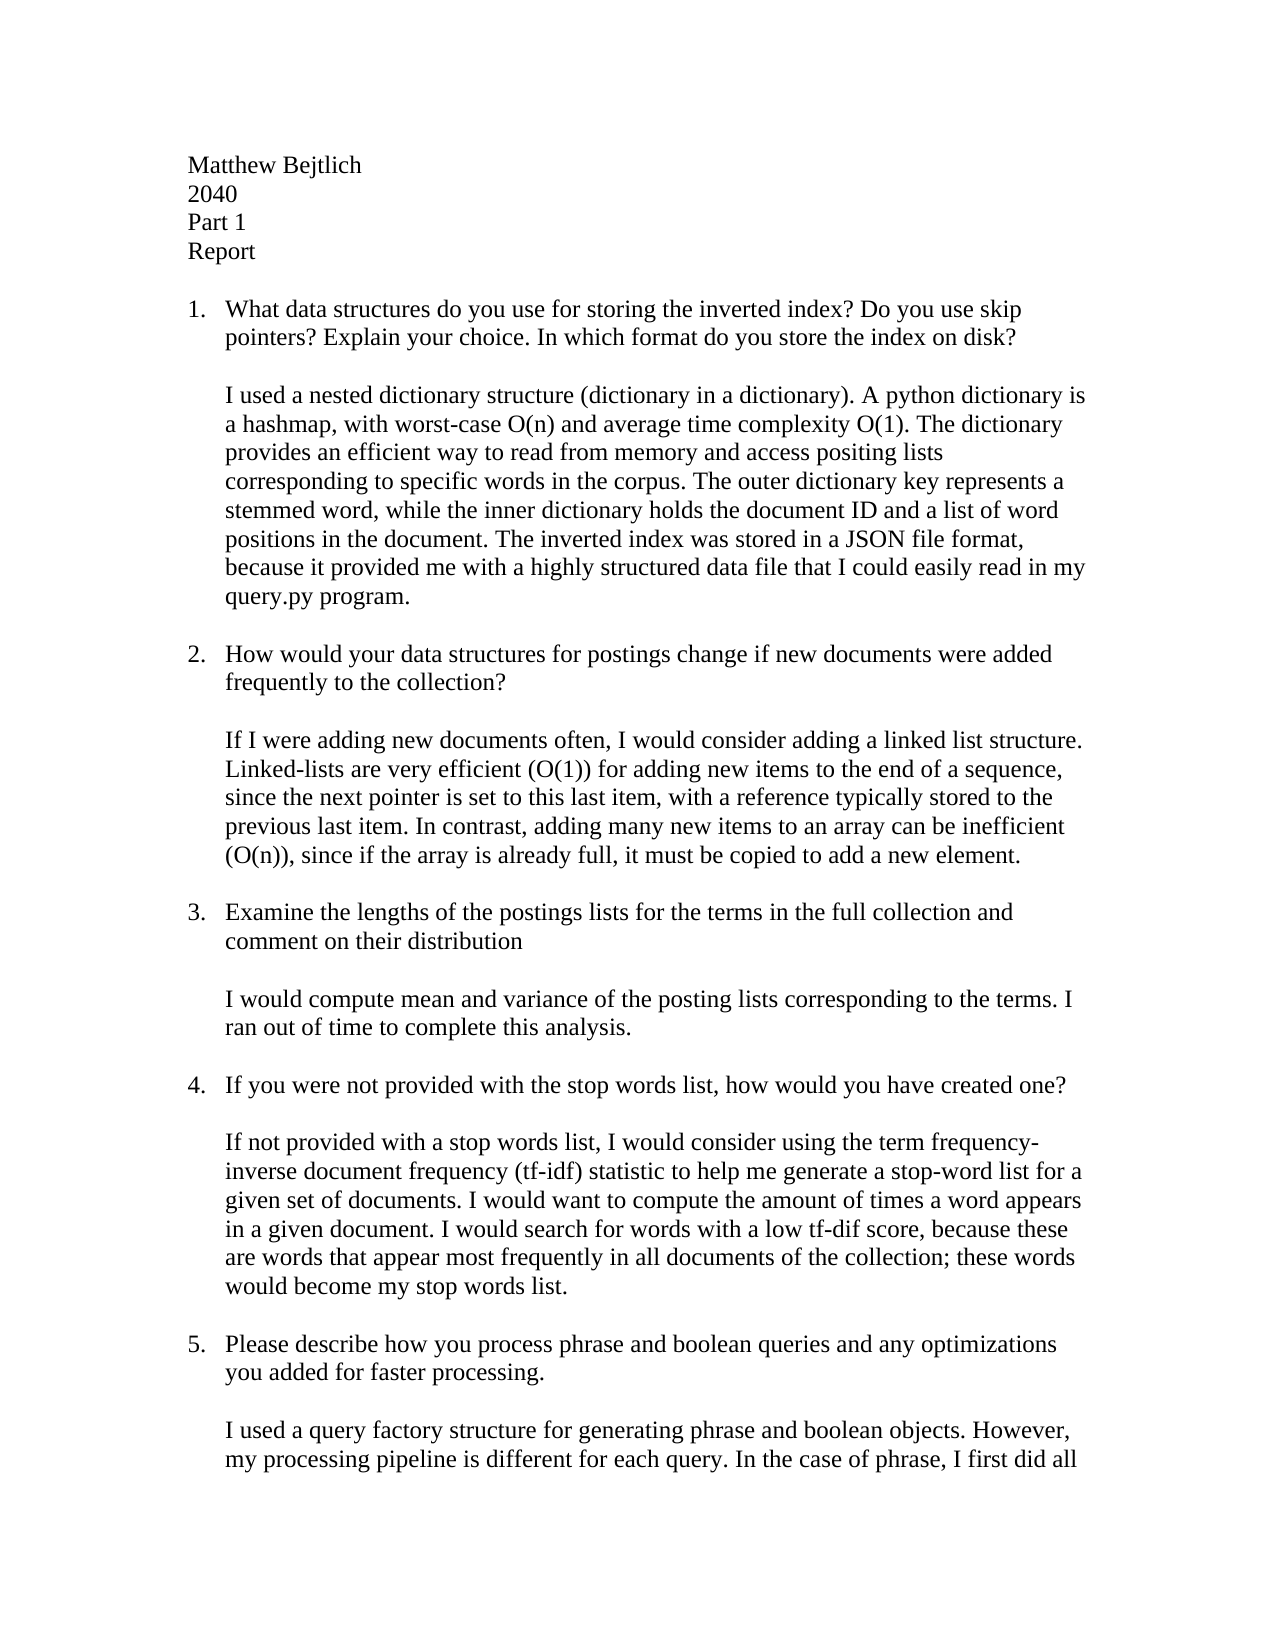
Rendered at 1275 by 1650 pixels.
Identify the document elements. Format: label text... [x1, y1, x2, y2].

list frequently to the collection? [225, 667, 1087, 696]
text I used a nested dictionary structure (dictionary in a dictionary). A python dictionary is a hashmap, with worst-case O(n) and average time complexity O(1). The dictionary provides an efficient way to read from memory and access positing lists corresponding to specific words in the corpus. The outer dictionary key represents a stemmed word, while the inner dictionary holds the document ID and a list of word positions in the document. The inverted index was stored in a JSON file format, because it provided me with a highly structured data file that I could easily read in my query.py program. [225, 380, 1087, 610]
list you added for faster processing. [225, 1357, 1087, 1386]
list What data structures do you use for storing the inverted index? Do you use skip pointers? Explain your choice. In which format do you store the index on disk? [187, 294, 1087, 351]
text 2040 [187, 179, 1087, 207]
text Part 1 [187, 207, 1087, 236]
list Examine the lengths of the postings lists for the terms in the full collection and comment on their distribution [187, 897, 1087, 955]
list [225, 1415, 1087, 1472]
list How would your data structures for postings change if new documents were added [187, 639, 1087, 667]
list If I were adding new documents often, I would consider adding a linked list structure. Linked-lists are very efficient (O(1)) for adding new items to the end of a sequence, since the next pointer is set to this last item, with a reference typically stored to the previous last item. In contrast, adding many new items to an array can be inefficient (O(n)), since if the array is already full, it must be copied to add a new element. [225, 725, 1087, 869]
text Matthew Bejtlich [187, 150, 1087, 179]
text If not provided with a stop words list, I would consider using the term frequency-inverse document frequency (tf-idf) statistic to help me generate a stop-word list for a given set of documents. I would want to compute the amount of times a word appears in a given document. I would search for words with a low tf-dif score, because these are words that appear most frequently in all documents of the collection; these words would become my stop words list. [225, 1127, 1087, 1300]
list Please describe how you process phrase and boolean queries and any optimizations [187, 1329, 1087, 1357]
list If you were not provided with the stop words list, how would you have created one? [187, 1070, 1087, 1099]
list I would compute mean and variance of the posting lists corresponding to the terms. I ran out of time to complete this analysis. [225, 984, 1087, 1041]
text Report [187, 236, 1087, 265]
